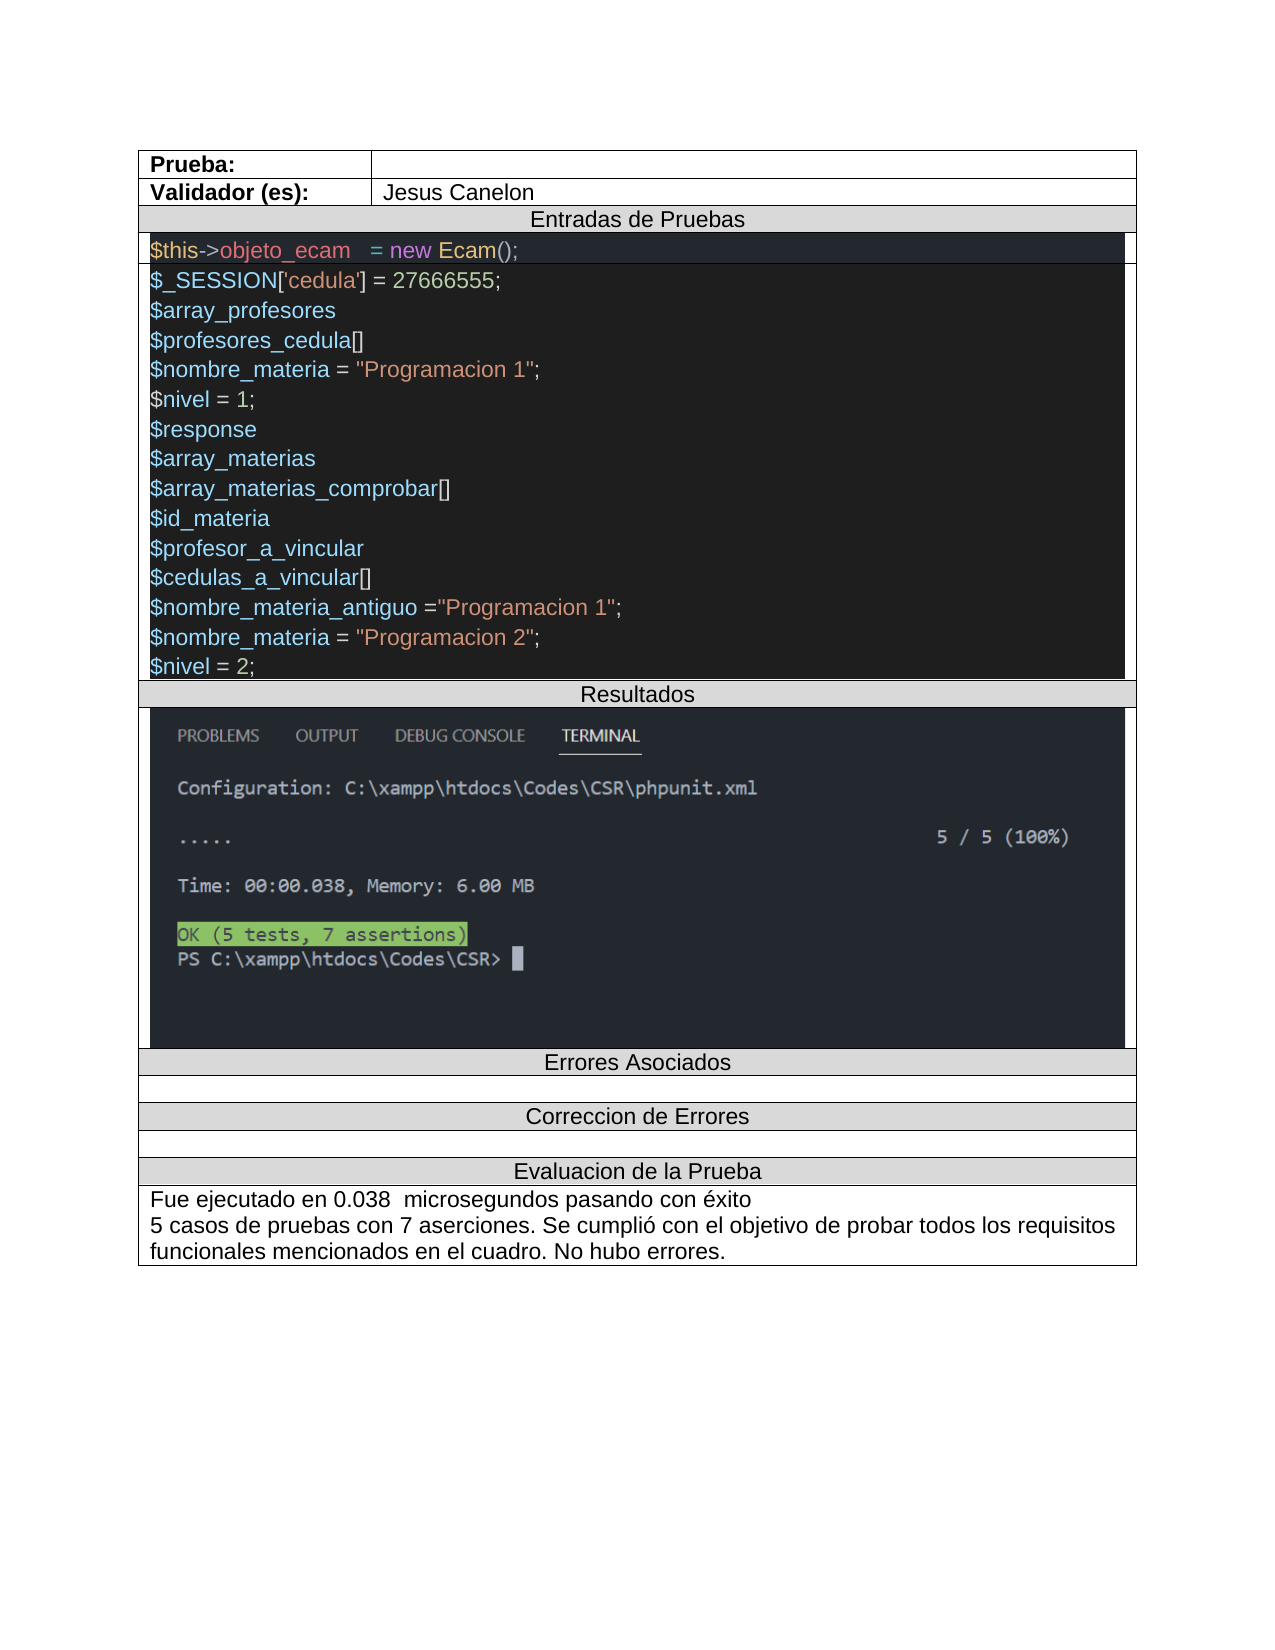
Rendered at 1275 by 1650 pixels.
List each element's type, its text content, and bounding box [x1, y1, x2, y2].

table_cell [1125, 708, 1136, 1047]
table_cell Correccion de Errores [139, 1103, 1136, 1130]
table_cell Validador (es): [139, 179, 371, 205]
table_cell [139, 708, 150, 1047]
table_cell Jesus Canelon [372, 179, 1136, 205]
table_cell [372, 151, 1136, 177]
table_cell [139, 1131, 1136, 1157]
picture [150, 708, 1125, 1048]
table_cell Resultados [139, 681, 1136, 707]
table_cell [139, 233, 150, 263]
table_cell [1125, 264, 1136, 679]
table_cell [139, 151, 371, 177]
table_cell Errores Asociados [139, 1049, 1136, 1075]
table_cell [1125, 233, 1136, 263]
table_cell Evaluacion de la Prueba [139, 1158, 1136, 1184]
table_cell Entradas de Pruebas [139, 206, 1136, 232]
table_cell Fue ejecutado en 0.038 microsegundos pasando con éxito 5 casos de pruebas con 7 aserciones. Se cumplió con el objetivo de probar todos los requisitos funcionales mencionados en el cuadro. No hubo errores. [139, 1186, 1136, 1264]
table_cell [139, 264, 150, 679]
table_cell [139, 1076, 1136, 1102]
